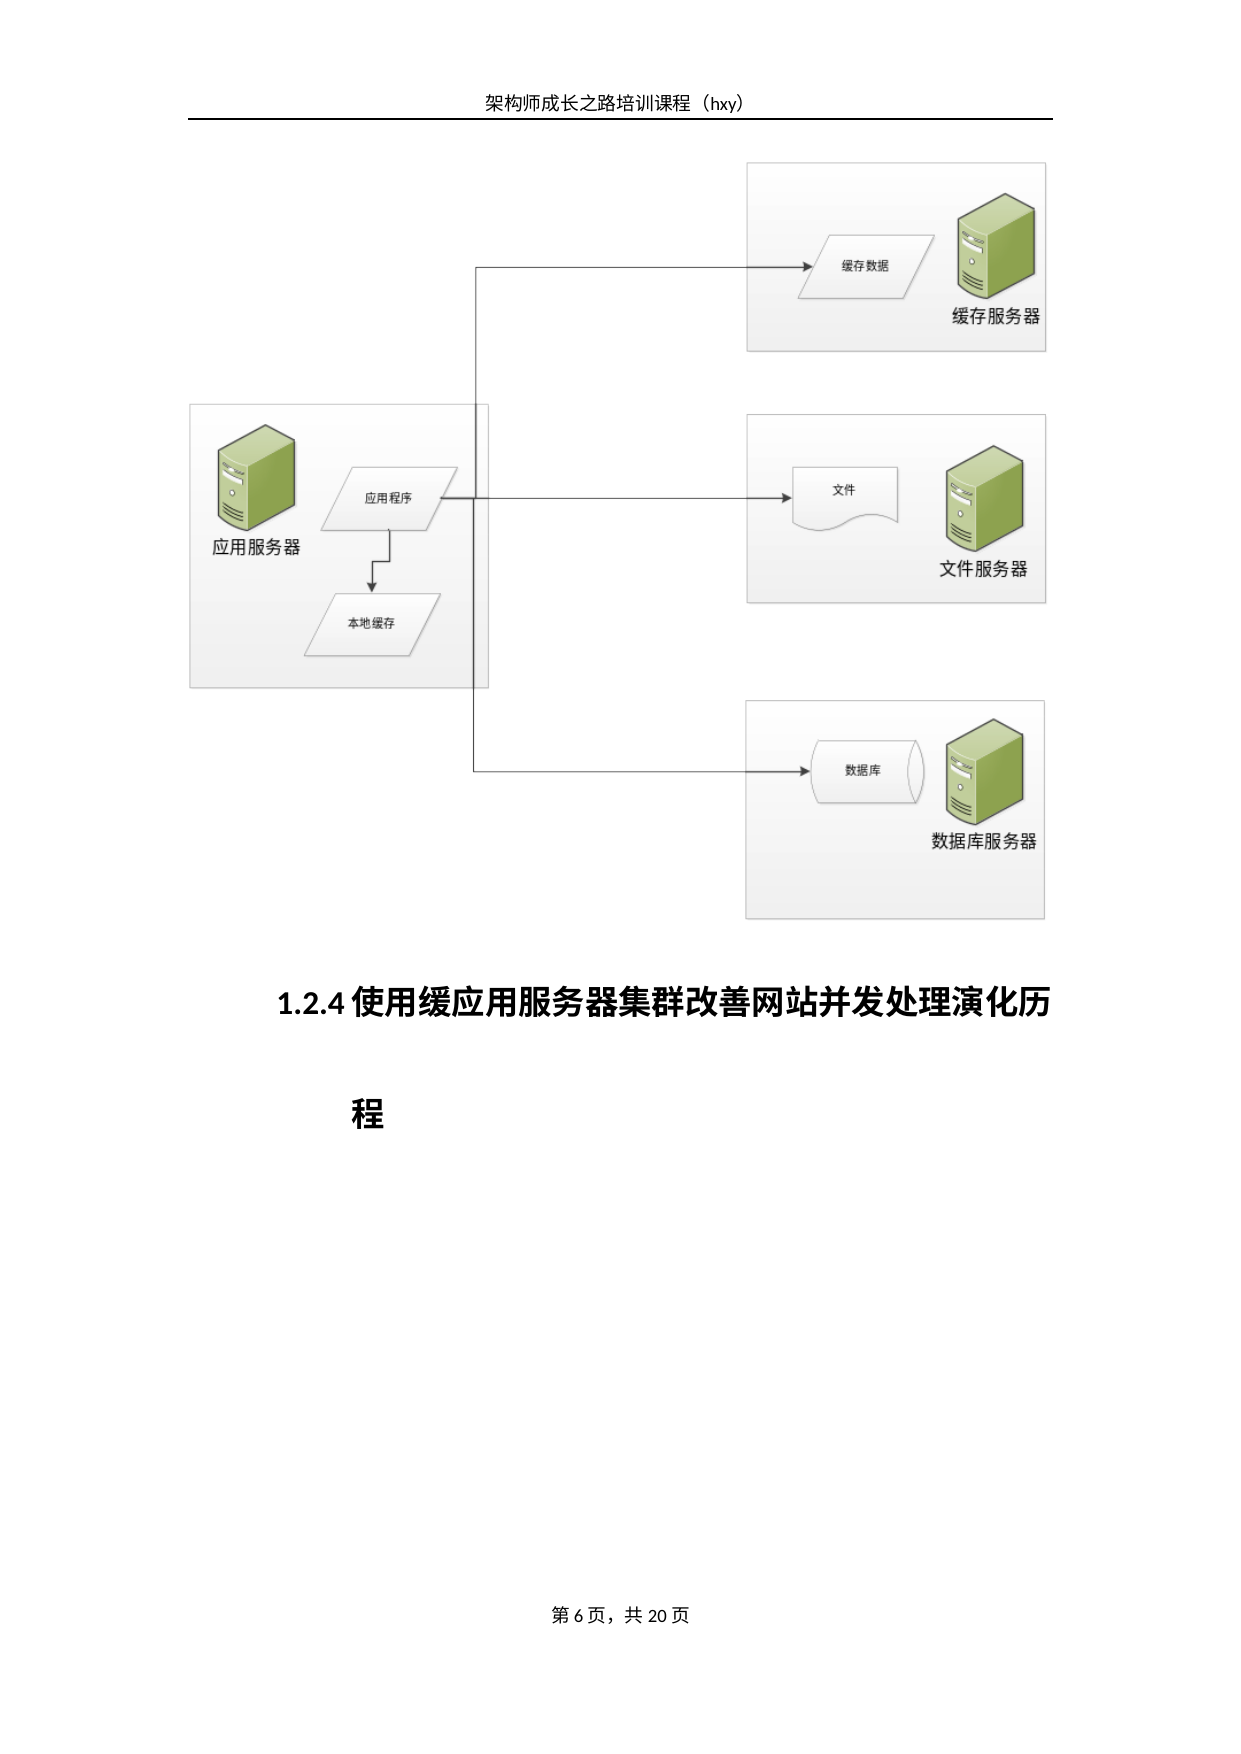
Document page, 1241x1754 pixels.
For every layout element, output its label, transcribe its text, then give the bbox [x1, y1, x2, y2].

subtitle 使用缓应用服务器集群改善网站并发处理演化历程 [276, 967, 1053, 1145]
